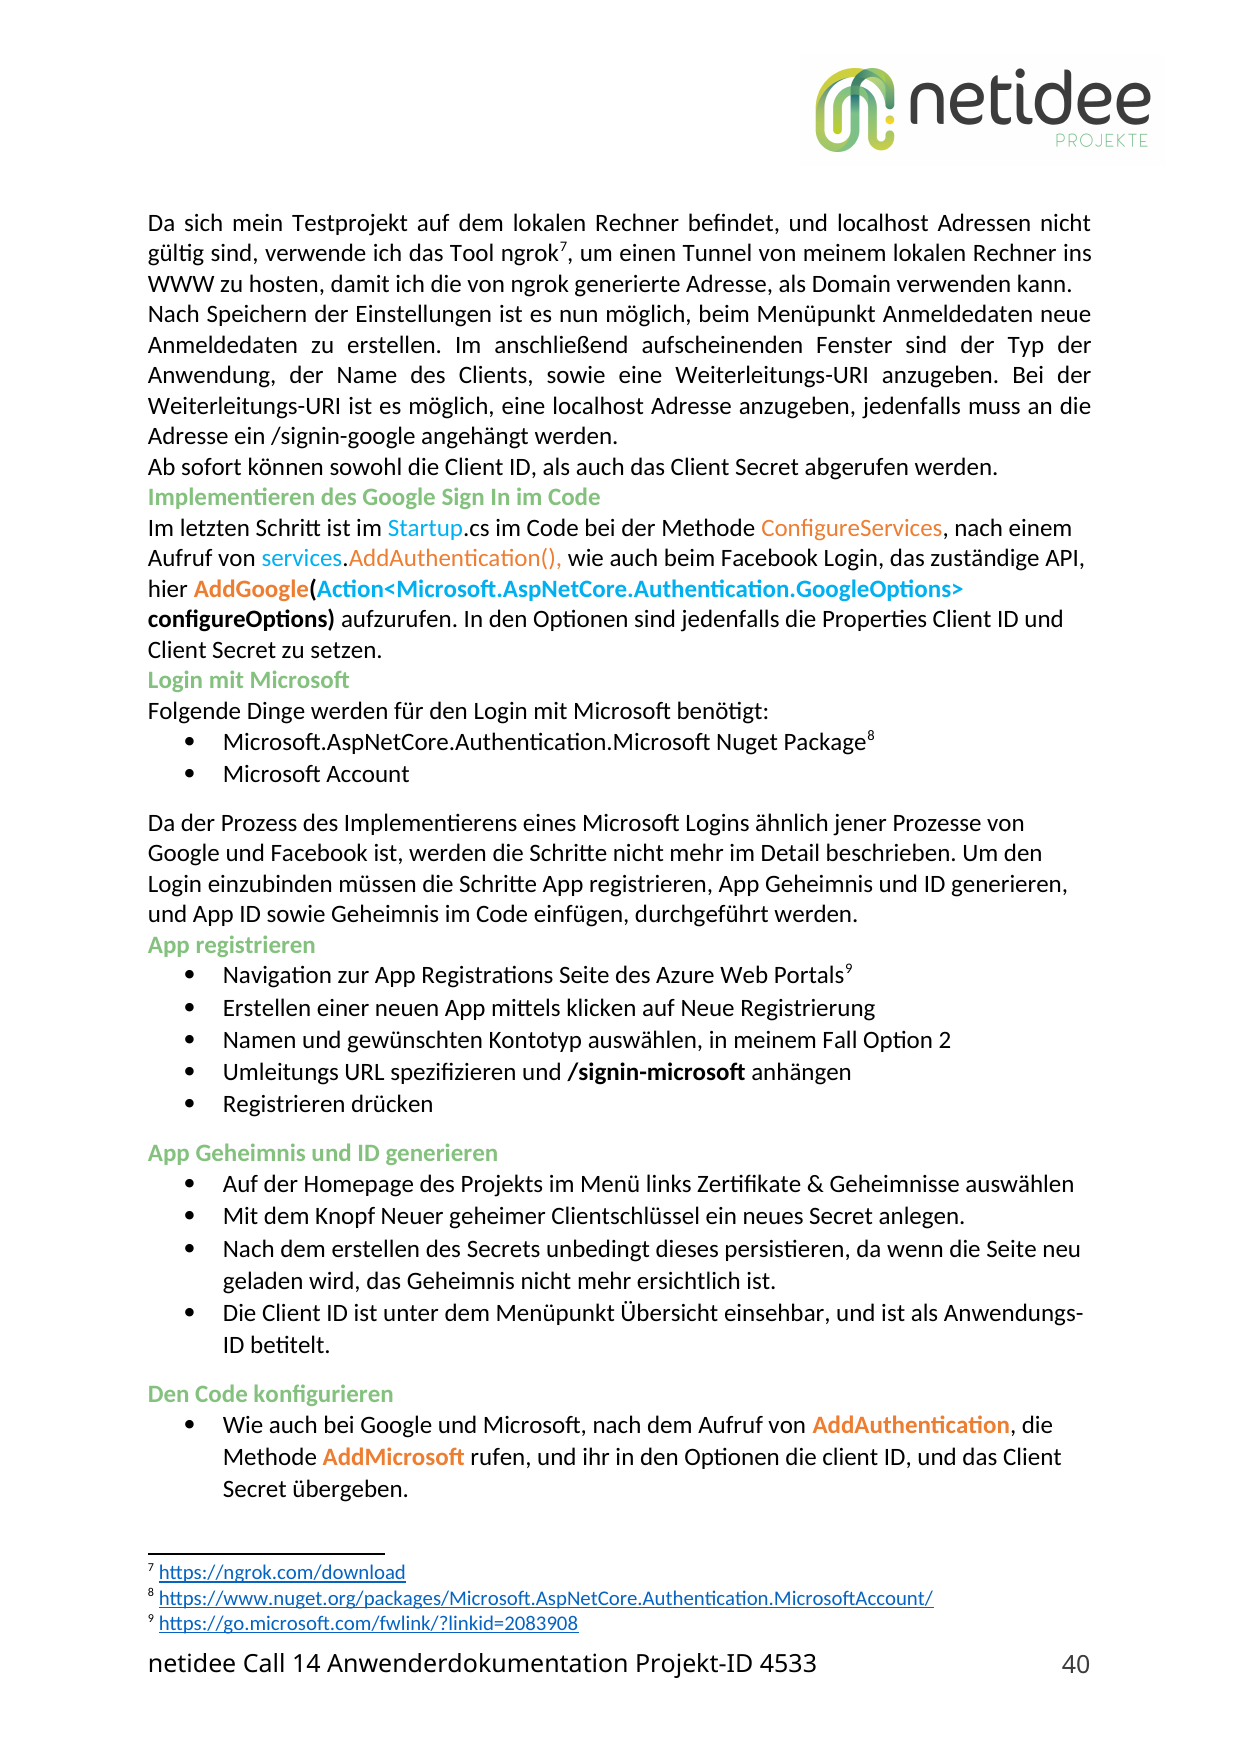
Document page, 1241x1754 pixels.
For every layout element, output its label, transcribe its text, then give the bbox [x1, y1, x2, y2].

picture [800, 55, 1166, 166]
list Nach dem erstellen des Secrets unbedingt dieses persistieren, da wenn die Seite neu geladen wird, das Geheimnis nicht mehr ersichtlich ist. [185, 1233, 1092, 1296]
text Ab sofort können sowohl die Client ID, als auch das Client Secret abgerufen werden. [148, 451, 1092, 481]
list Mit dem Knopf Neuer geheimer Clientschlüssel ein neues Secret anlegen. [185, 1200, 1092, 1231]
list Auf der Homepage des Projekts im Menü links Zertifikate & Geheimnisse auswählen [185, 1168, 1092, 1199]
list Wie auch bei Google und Microsoft, nach dem Aufruf von AddAuthentication, die Methode AddMicrosoft rufen, und ihr in den Optionen die client ID, und das Client Secret übergeben. [185, 1409, 1092, 1504]
text Da sich mein Testprojekt auf dem lokalen Rechner befindet, und localhost Adressen nicht gültig sind, verwende ich das Tool ngrok, um einen Tunnel von meinem lokalen Rechner ins WWW zu hosten, damit ich die von ngrok generierte Adresse, als Domain verwenden kann. [148, 207, 1092, 298]
text Login mit Microsoft [148, 664, 1092, 695]
list Umleitungs URL spezifizieren und /signin-microsoft anhängen [185, 1056, 1092, 1087]
text Nach Speichern der Einstellungen ist es nun möglich, beim Menüpunkt Anmeldedaten neue Anmeldedaten zu erstellen. Im anschließend aufscheinenden Fenster sind der Typ der Anwendung, der Name des Clients, sowie eine Weiterleitungs-URI anzugeben. Bei der Weiterleitungs-URI ist es möglich, eine localhost Adresse anzugeben, jedenfalls muss an die Adresse ein /signin-google angehängt werden. [148, 298, 1092, 451]
text Da der Prozess des Implementierens eines Microsoft Logins ähnlich jener Prozesse von Google und Facebook ist, werden die Schritte nicht mehr im Detail beschrieben. Um den Login einzubinden müssen die Schritte App registrieren, App Geheimnis und ID generieren, und App ID sowie Geheimnis im Code einfügen, durchgeführt werden. [148, 807, 1092, 929]
text Den Code konfigurieren [148, 1378, 1092, 1409]
list Navigation zur App Registrations Seite des Azure Web Portals [185, 959, 1092, 990]
text App registrieren [148, 929, 1092, 959]
list Registrieren drücken [185, 1089, 1092, 1119]
text Folgende Dinge werden für den Login mit Microsoft benötigt: [148, 695, 1092, 726]
text App Geheimnis und ID generieren [148, 1138, 1092, 1168]
list Die Client ID ist unter dem Menüpunkt Übersicht einsehbar, und ist als Anwendungs-ID betitelt. [185, 1297, 1092, 1360]
list Microsoft.AspNetCore.Authentication.Microsoft Nuget Package [185, 726, 1092, 756]
list Erstellen einer neuen App mittels klicken auf Neue Registrierung [185, 992, 1092, 1022]
text Im letzten Schritt ist im Startup.cs im Code bei der Methode ConfigureServices, nach einem Aufruf von services.AddAuthentication(), wie auch beim Facebook Login, das zuständige API, hier AddGoogle(Action<Microsoft.AspNetCore.Authentication.GoogleOptions> configureOptions) aufzurufen. In den Optionen sind jedenfalls die Properties Client ID und Client Secret zu setzen. [148, 512, 1092, 664]
list Microsoft Account [185, 758, 1092, 788]
list Namen und gewünschten Kontotyp auswählen, in meinem Fall Option 2 [185, 1024, 1092, 1054]
text Implementieren des Google Sign In im Code [148, 481, 1092, 512]
